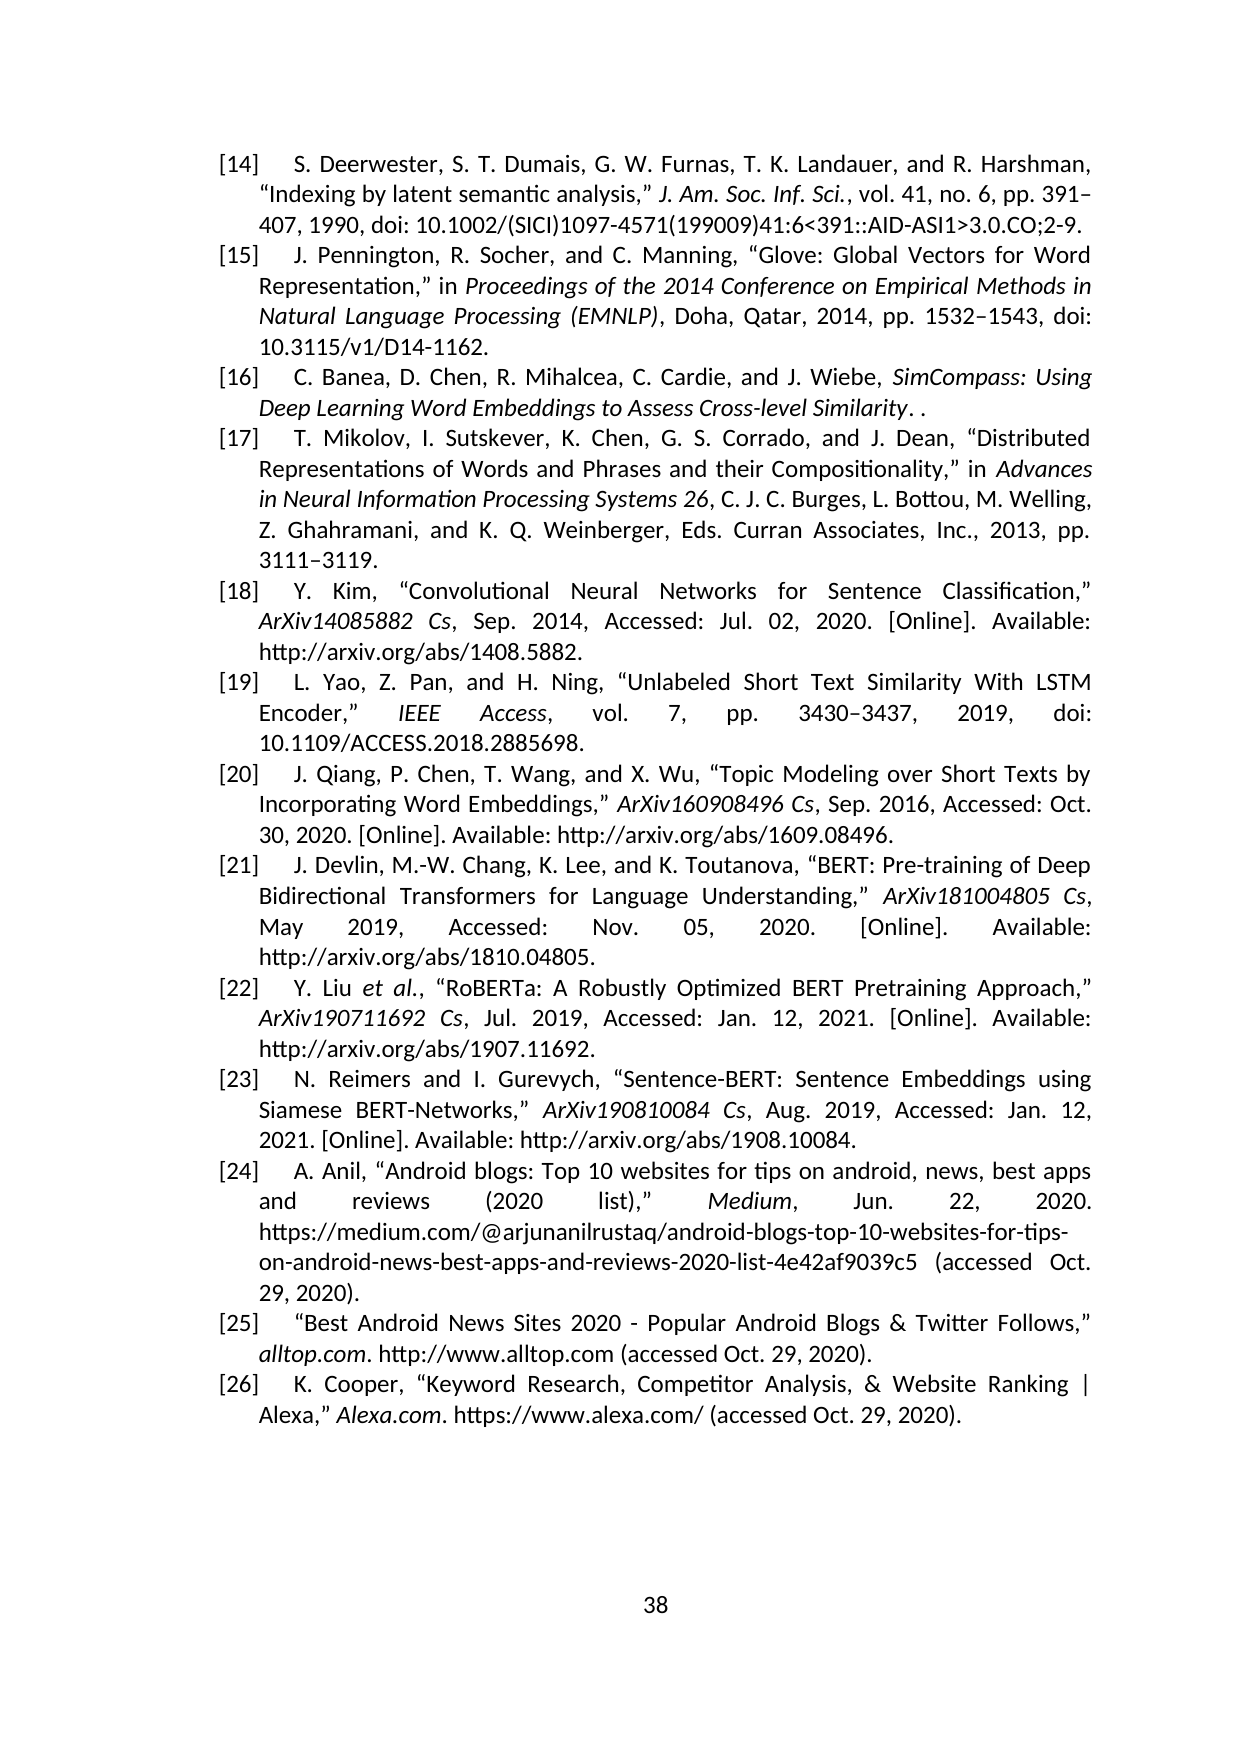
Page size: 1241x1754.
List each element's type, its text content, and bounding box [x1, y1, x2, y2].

text [22] Y. Liu et al., “RoBERTa: A Robustly Optimized BERT Pretraining Approach,” ArXiv190711692 Cs, Jul. 2019, Accessed: Jan. 12, 2021. [Online]. Available: http://arxiv.org/abs/1907.11692. [218, 972, 1092, 1063]
text [14] S. Deerwester, S. T. Dumais, G. W. Furnas, T. K. Landauer, and R. Harshman, “Indexing by latent semantic analysis,” J. Am. Soc. Inf. Sci., vol. 41, no. 6, pp. 391–407, 1990, doi: 10.1002/(SICI)1097-4571(199009)41:6<391::AID-ASI1>3.0.CO;2-9. [218, 148, 1092, 239]
text [18] Y. Kim, “Convolutional Neural Networks for Sentence Classification,” ArXiv14085882 Cs, Sep. 2014, Accessed: Jul. 02, 2020. [Online]. Available: http://arxiv.org/abs/1408.5882. [218, 575, 1092, 667]
text [25] “Best Android News Sites 2020 - Popular Android Blogs & Twitter Follows,” alltop.com. http://www.alltop.com (accessed Oct. 29, 2020). [218, 1307, 1092, 1368]
text [26] K. Cooper, “Keyword Research, Competitor Analysis, & Website Ranking | Alexa,” Alexa.com. https://www.alexa.com/ (accessed Oct. 29, 2020). [218, 1368, 1092, 1429]
text [19] L. Yao, Z. Pan, and H. Ning, “Unlabeled Short Text Similarity With LSTM Encoder,” IEEE Access, vol. 7, pp. 3430–3437, 2019, doi: 10.1109/ACCESS.2018.2885698. [218, 667, 1092, 758]
text [24] A. Anil, “Android blogs: Top 10 websites for tips on android, news, best apps and reviews (2020 list),” Medium, Jun. 22, 2020. https://medium.com/@arjunanilrustaq/android-blogs-top-10-websites-for-tips-on-android-news-best-apps-and-reviews-2020-list-4e42af9039c5 (accessed Oct. 29, 2020). [218, 1155, 1092, 1307]
text [15] J. Pennington, R. Socher, and C. Manning, “Glove: Global Vectors for Word Representation,” in Proceedings of the 2014 Conference on Empirical Methods in Natural Language Processing (EMNLP), Doha, Qatar, 2014, pp. 1532–1543, doi: 10.3115/v1/D14-1162. [218, 239, 1092, 361]
text [23] N. Reimers and I. Gurevych, “Sentence-BERT: Sentence Embeddings using Siamese BERT-Networks,” ArXiv190810084 Cs, Aug. 2019, Accessed: Jan. 12, 2021. [Online]. Available: http://arxiv.org/abs/1908.10084. [218, 1063, 1092, 1155]
text [16] C. Banea, D. Chen, R. Mihalcea, C. Cardie, and J. Wiebe, SimCompass: Using Deep Learning Word Embeddings to Assess Cross-level Similarity. . [218, 361, 1092, 422]
text [21] J. Devlin, M.-W. Chang, K. Lee, and K. Toutanova, “BERT: Pre-training of Deep Bidirectional Transformers for Language Understanding,” ArXiv181004805 Cs, May 2019, Accessed: Nov. 05, 2020. [Online]. Available: http://arxiv.org/abs/1810.04805. [218, 850, 1092, 972]
text [20] J. Qiang, P. Chen, T. Wang, and X. Wu, “Topic Modeling over Short Texts by Incorporating Word Embeddings,” ArXiv160908496 Cs, Sep. 2016, Accessed: Oct. 30, 2020. [Online]. Available: http://arxiv.org/abs/1609.08496. [218, 758, 1092, 850]
text [17] T. Mikolov, I. Sutskever, K. Chen, G. S. Corrado, and J. Dean, “Distributed Representations of Words and Phrases and their Compositionality,” in Advances in Neural Information Processing Systems 26, C. J. C. Burges, L. Bottou, M. Welling, Z. Ghahramani, and K. Q. Weinberger, Eds. Curran Associates, Inc., 2013, pp. 3111–3119. [218, 422, 1092, 575]
